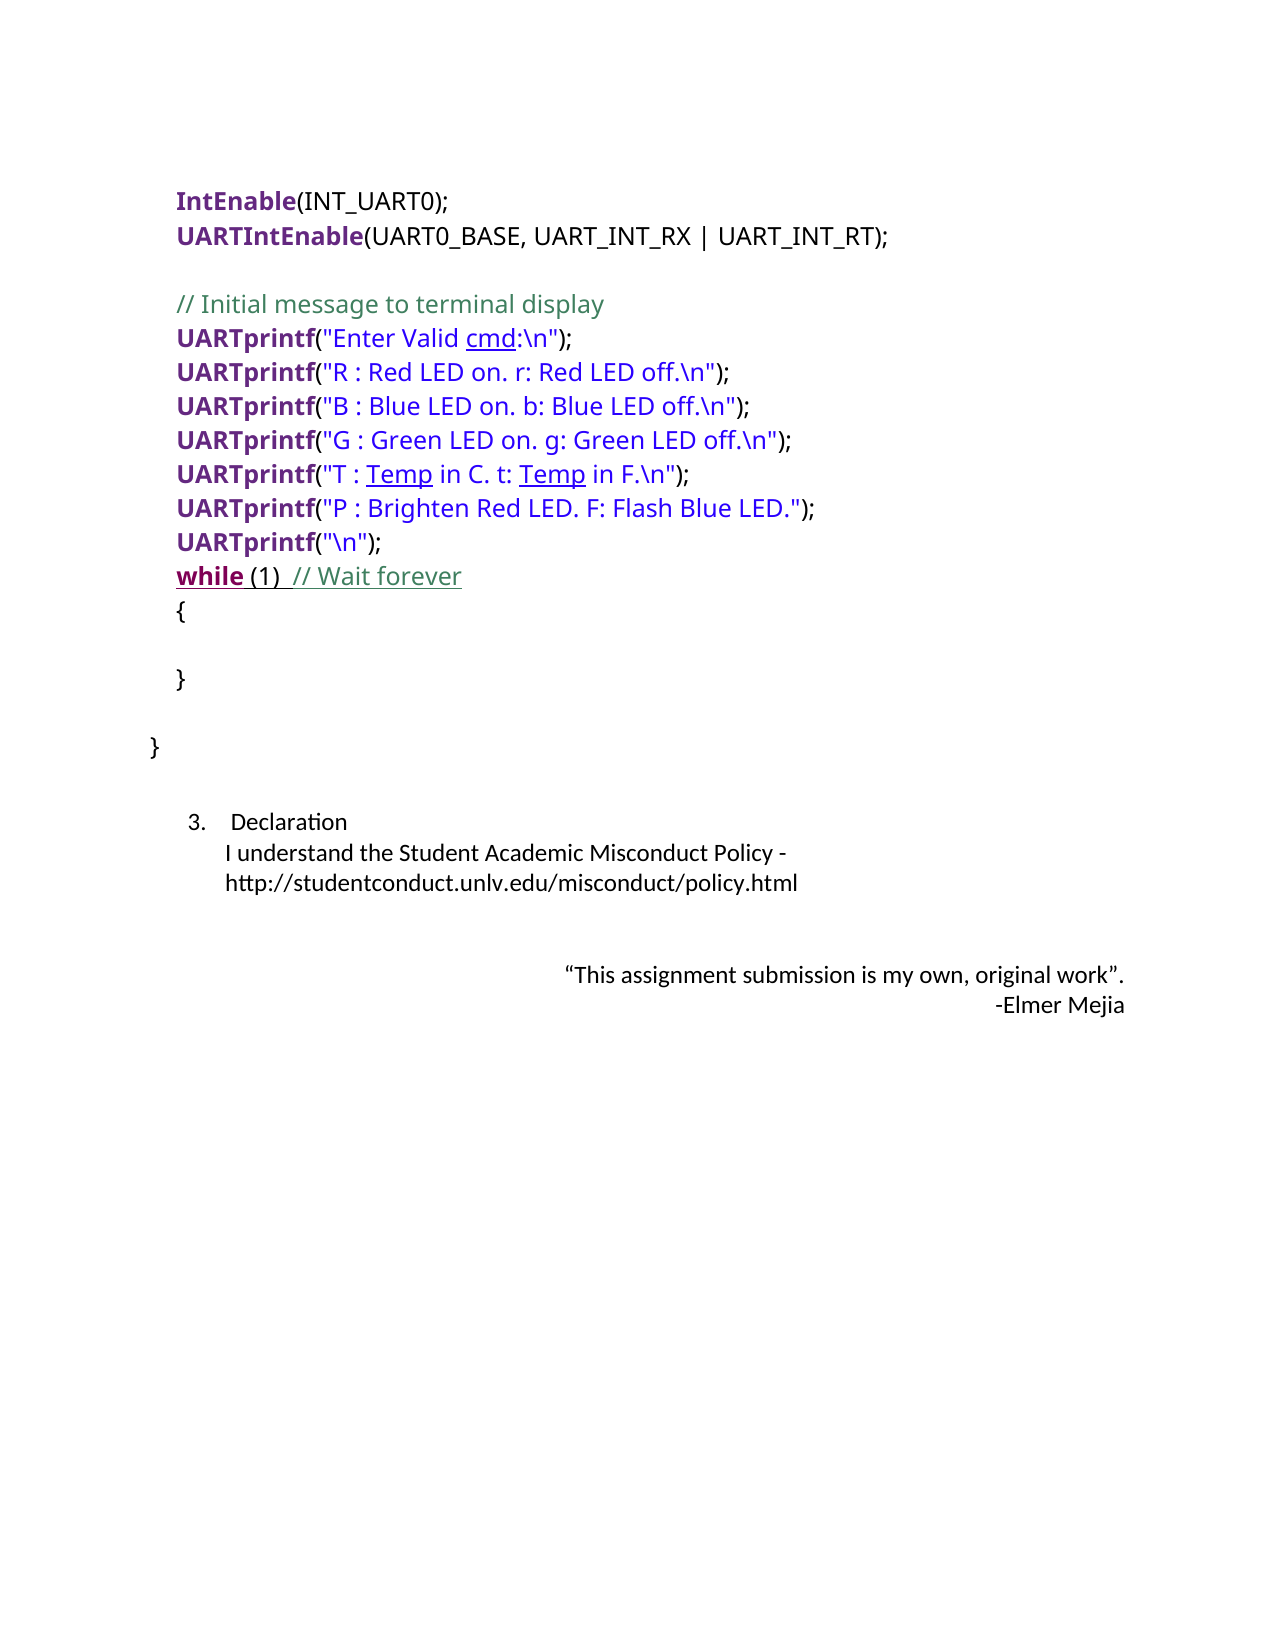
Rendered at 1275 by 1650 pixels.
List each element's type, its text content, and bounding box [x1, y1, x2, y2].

text UARTprintf("Enter Valid cmd:\n"); [150, 320, 1125, 354]
text // Initial message to terminal display [150, 286, 1125, 320]
text while (1) // Wait forever [150, 559, 1125, 593]
list -Elmer Mejia [225, 989, 1125, 1020]
text UARTprintf("R : Red LED on. r: Red LED off.\n"); [150, 354, 1125, 388]
text UARTprintf("P : Brighten Red LED. F: Flash Blue LED."); [150, 491, 1125, 525]
text UARTprintf("T : Temp in C. t: Temp in F.\n"); [150, 457, 1125, 491]
text { [150, 593, 1125, 627]
text UARTIntEnable(UART0_BASE, UART_INT_RX | UART_INT_RT); [150, 218, 1125, 252]
text } [150, 661, 1125, 695]
text } [150, 729, 1125, 763]
text UARTprintf("G : Green LED on. g: Green LED off.\n"); [150, 422, 1125, 457]
text UARTprintf("\n"); [150, 525, 1125, 559]
list “This assignment submission is my own, original work”. [225, 959, 1125, 989]
list I understand the Student Academic Misconduct Policy - http://studentconduct.unlv.edu/misconduct/policy.html [225, 837, 1125, 898]
list Declaration [187, 806, 1125, 837]
text IntEnable(INT_UART0); [150, 184, 1125, 218]
text UARTprintf("B : Blue LED on. b: Blue LED off.\n"); [150, 388, 1125, 422]
